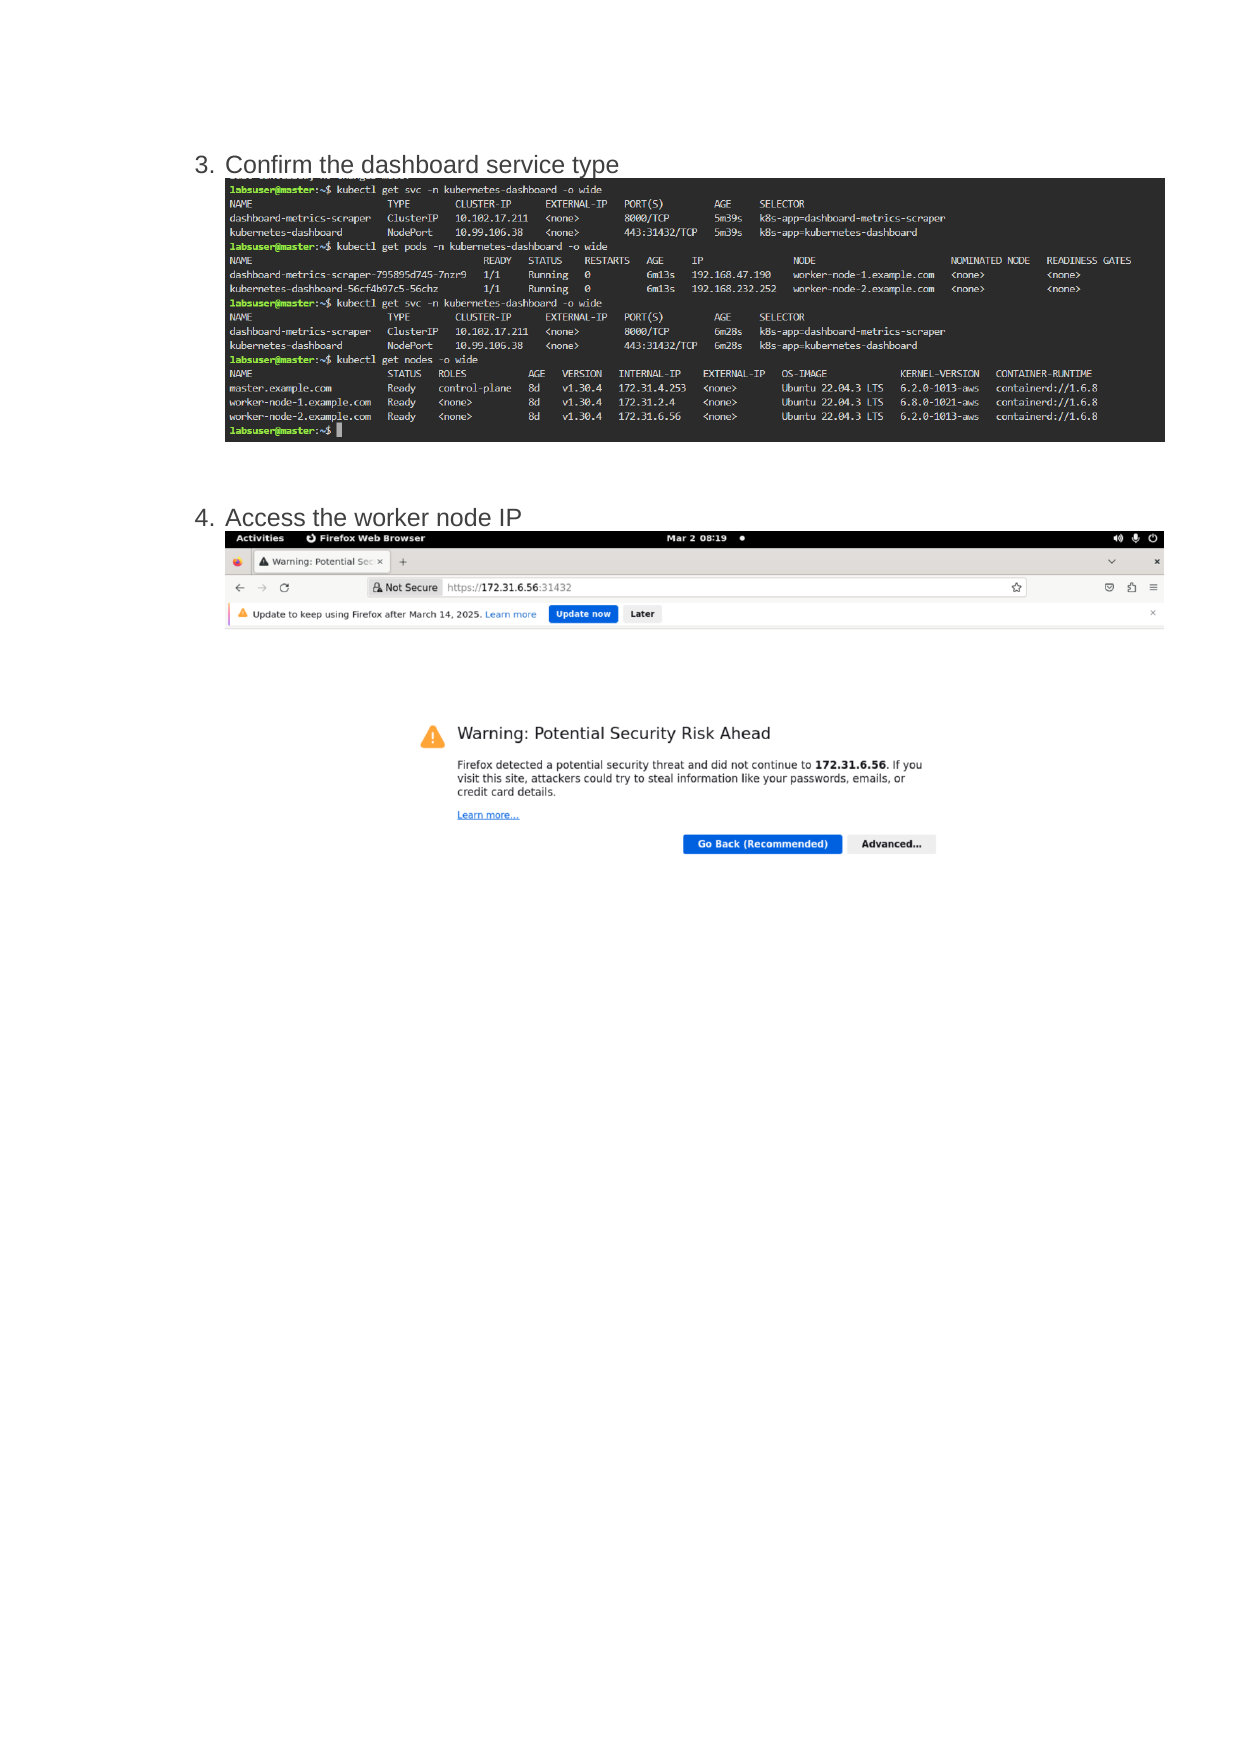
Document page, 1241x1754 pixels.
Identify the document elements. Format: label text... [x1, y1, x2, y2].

picture [225, 531, 1164, 886]
picture [225, 178, 1165, 442]
